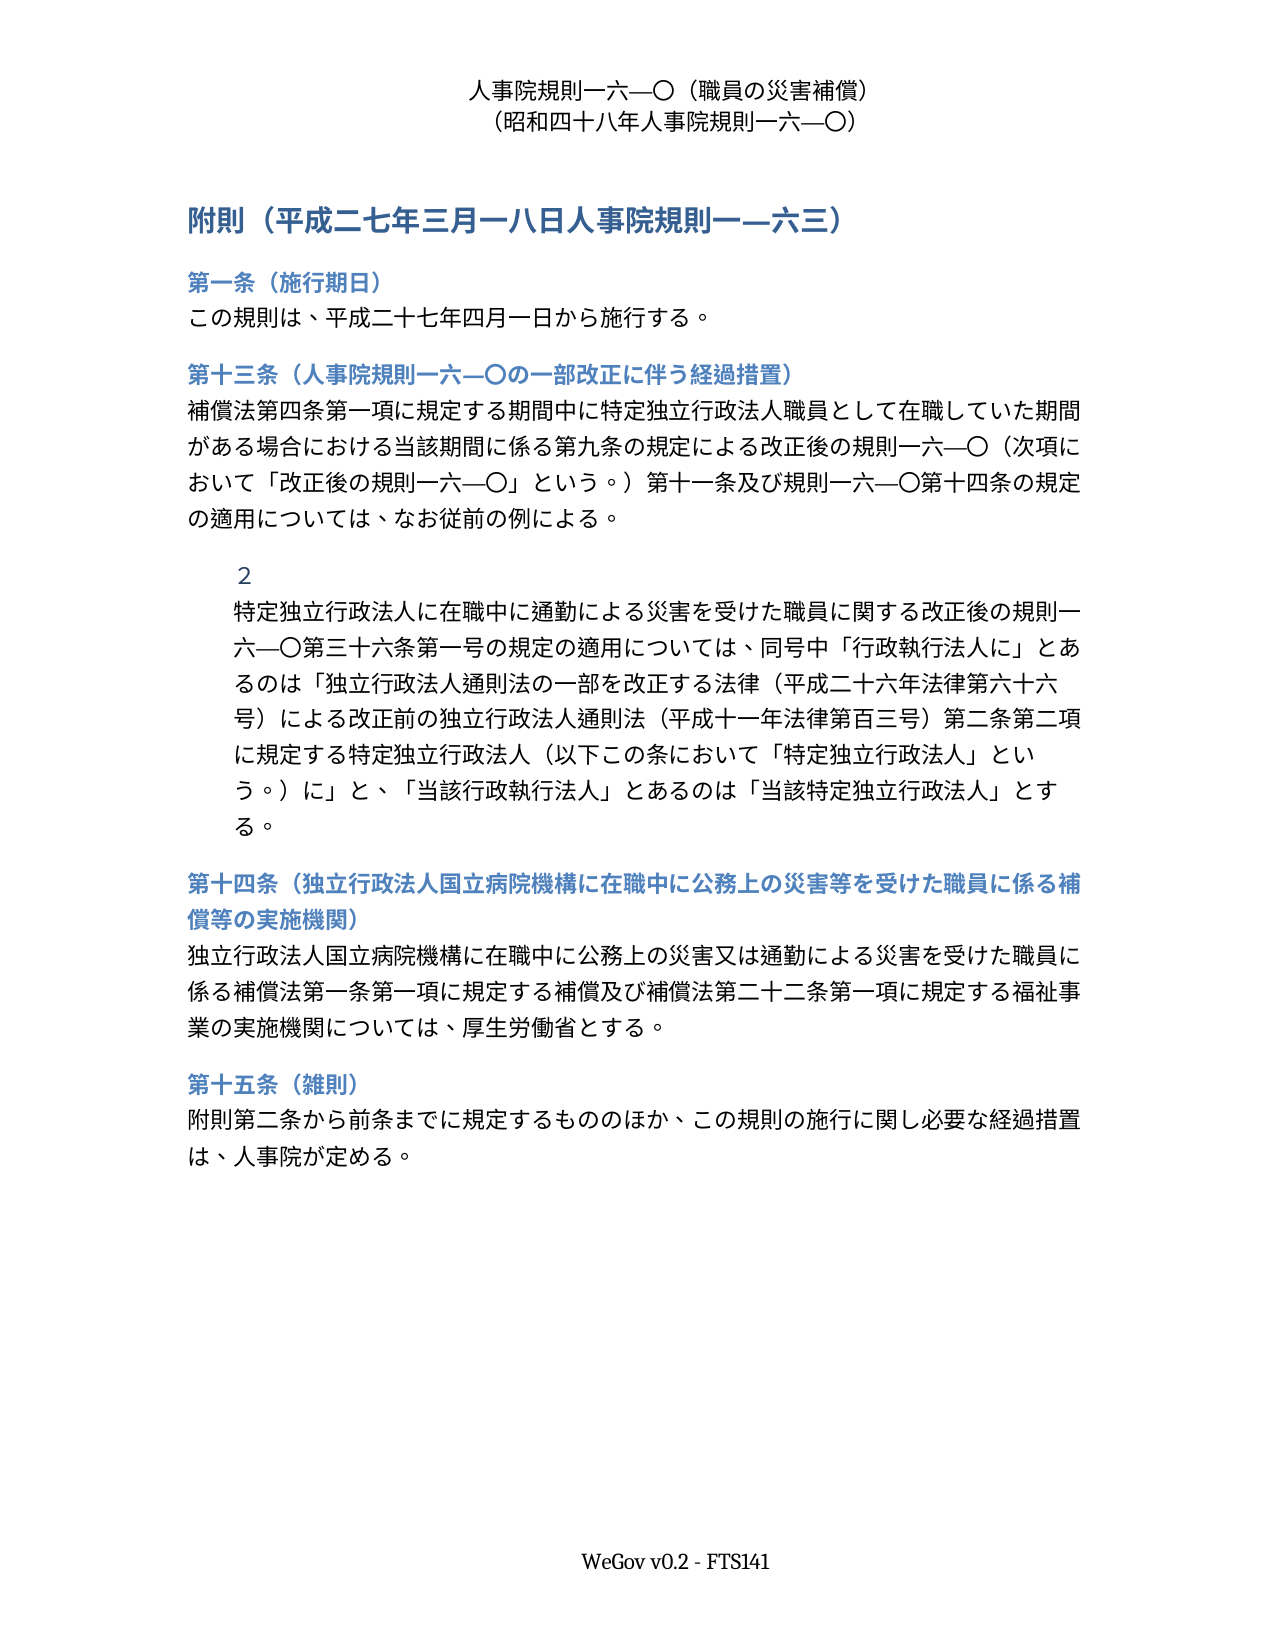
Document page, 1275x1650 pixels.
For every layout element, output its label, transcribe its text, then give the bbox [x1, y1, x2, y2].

text 独立行政法人国立病院機構に在職中に公務上の災害又は通勤による災害を受けた職員に係る補償法第一条第一項に規定する補償及び補償法第二十二条第一項に規定する福祉事業の実施機関については、厚生労働省とする。 [187, 940, 1087, 1043]
subtitle 第十三条（人事院規則一六―〇の一部改正に伴う経過措置） [187, 359, 1087, 390]
subtitle 第十五条（雑則） [187, 1068, 1087, 1100]
subtitle 附則（平成二七年三月一八日人事院規則一―六三） [187, 200, 1087, 240]
subtitle 第十四条（独立行政法人国立病院機構に在職中に公務上の災害等を受けた職員に係る補償等の実施機関） [187, 868, 1087, 935]
text 特定独立行政法人に在職中に通勤による災害を受けた職員に関する改正後の規則一六―〇第三十六条第一号の規定の適用については、同号中「行政執行法人に」とあるのは「独立行政法人通則法の一部を改正する法律（平成二十六年法律第六十六号）による改正前の独立行政法人通則法（平成十一年法律第百三号）第二条第二項に規定する特定独立行政法人（以下この条において「特定独立行政法人」という。）に」と、「当該行政執行法人」とあるのは「当該特定独立行政法人」とする。 [233, 596, 1087, 842]
subtitle ２ [233, 560, 1087, 591]
text 附則第二条から前条までに規定するもののほか、この規則の施行に関し必要な経過措置は、人事院が定める。 [187, 1104, 1087, 1172]
text この規則は、平成二十七年四月一日から施行する。 [187, 302, 1087, 334]
text 補償法第四条第一項に規定する期間中に特定独立行政法人職員として在職していた期間がある場合における当該期間に係る第九条の規定による改正後の規則一六―〇（次項において「改正後の規則一六―〇」という。）第十一条及び規則一六―〇第十四条の規定の適用については、なお従前の例による。 [187, 395, 1087, 534]
subtitle 第一条（施行期日） [187, 266, 1087, 298]
